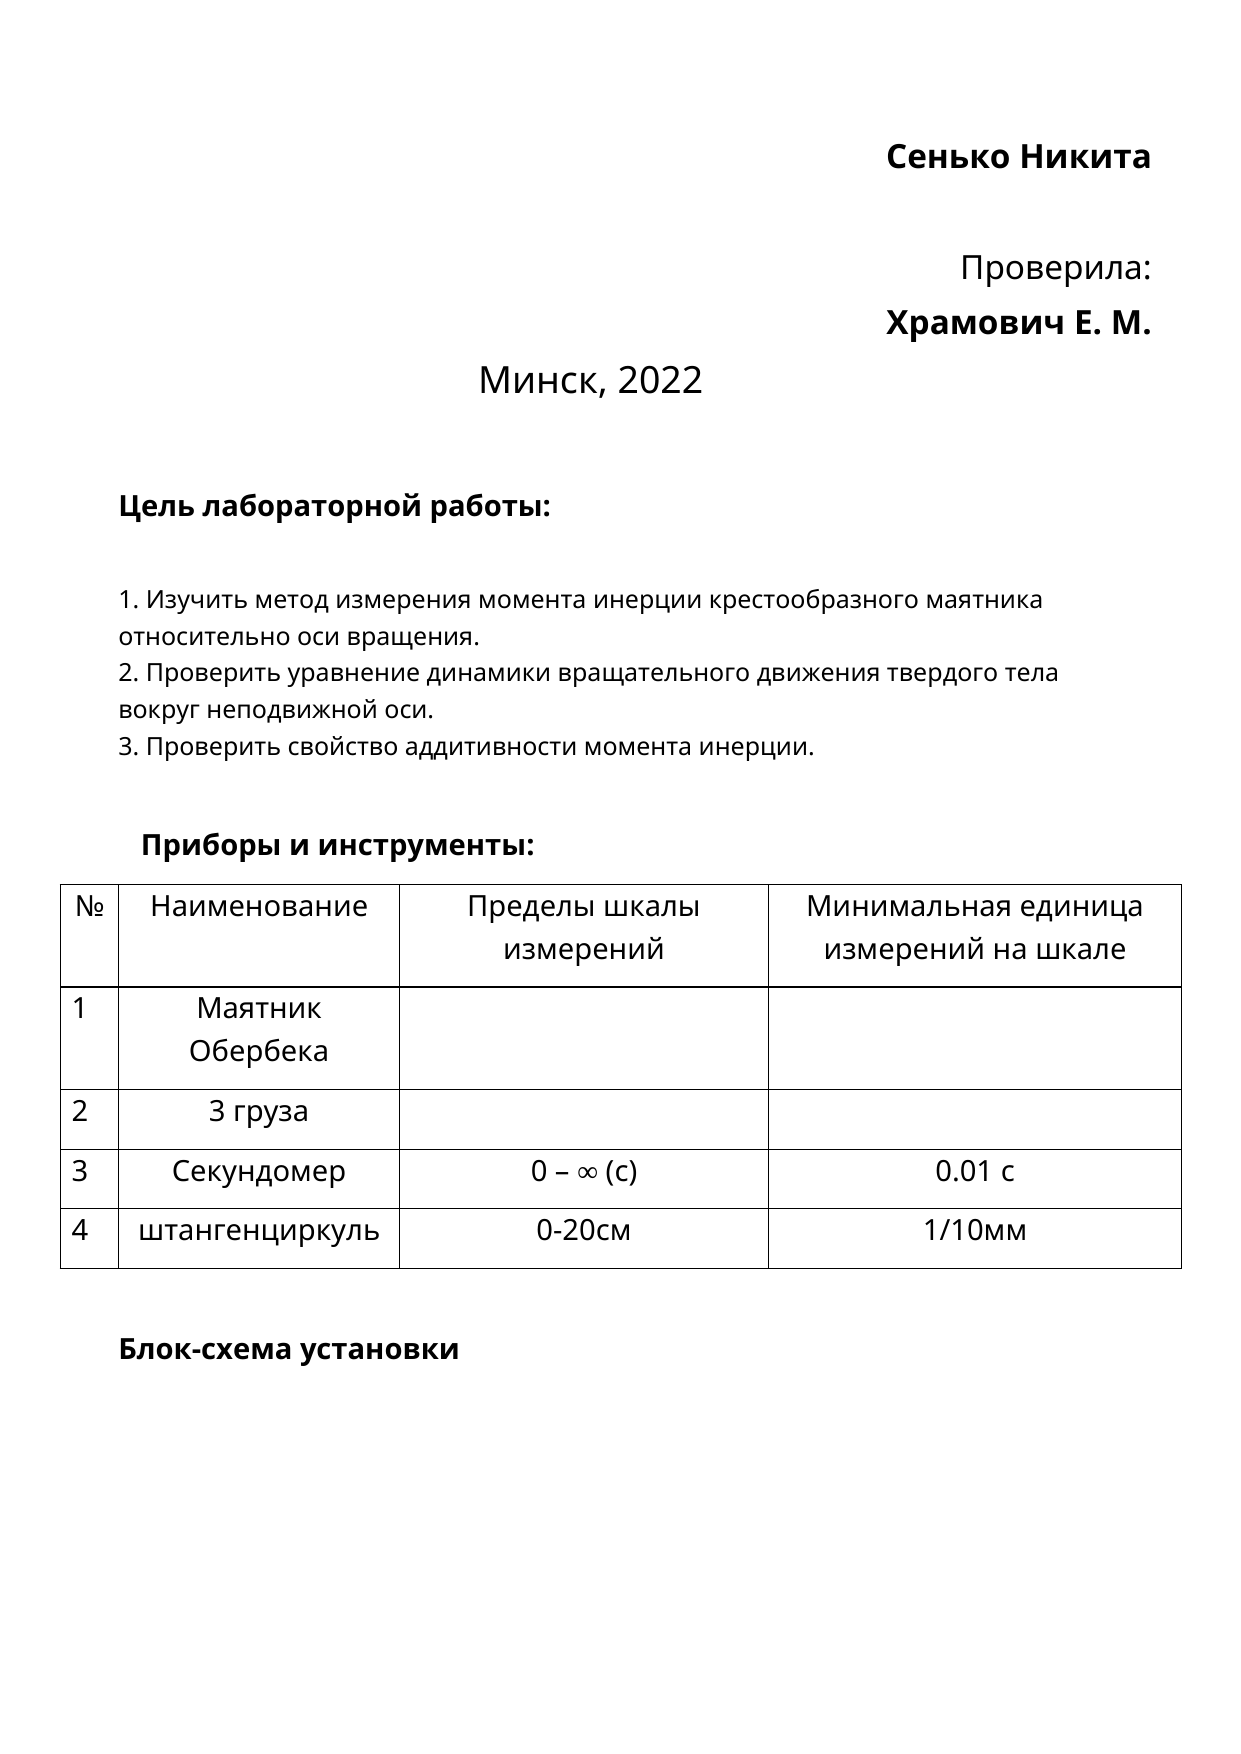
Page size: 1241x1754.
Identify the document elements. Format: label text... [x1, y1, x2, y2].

table_cell штангенциркуль [119, 1209, 399, 1268]
text Цель лабораторной работы: [118, 485, 1063, 525]
text Проверила: [339, 243, 1152, 289]
table_header Пределы шкалы измерений [400, 885, 768, 986]
table_cell 4 [61, 1209, 118, 1268]
table_cell 3 [61, 1150, 118, 1208]
table_cell Секундомер [119, 1150, 399, 1208]
table_header [61, 885, 118, 986]
table_cell 0-20см [400, 1209, 768, 1268]
text Сенько Никита [339, 133, 1152, 178]
text Минск, 2022 [118, 354, 1063, 405]
table_cell [400, 988, 768, 1089]
table_cell Маятник Обербека [119, 988, 399, 1089]
table_header Наименование [119, 885, 399, 986]
list Приборы и инструменты: [118, 825, 1063, 864]
table_cell [769, 1090, 1181, 1149]
table_cell [400, 1150, 768, 1208]
table_cell 2 [61, 1090, 118, 1149]
table_cell 3 груза [119, 1090, 399, 1149]
text Храмович Е. М. [339, 299, 1152, 344]
table_cell [400, 1090, 768, 1149]
text Блок-схема установки [118, 1328, 1063, 1368]
table_cell 0.01 с [769, 1150, 1181, 1208]
table_cell [769, 988, 1181, 1089]
table_header Минимальная единица измерений на шкале [769, 885, 1181, 986]
text 1. Изучить метод измерения момента инерции крестообразного маятника относительно оси вращения. 2. Проверить уравнение динамики вращательного движения твердого тела вокруг неподвижной оси. 3. Проверить свойство аддитивности момента инерции. [118, 544, 1063, 762]
table_cell 1/10мм [769, 1209, 1181, 1268]
table_cell 1 [61, 988, 118, 1089]
